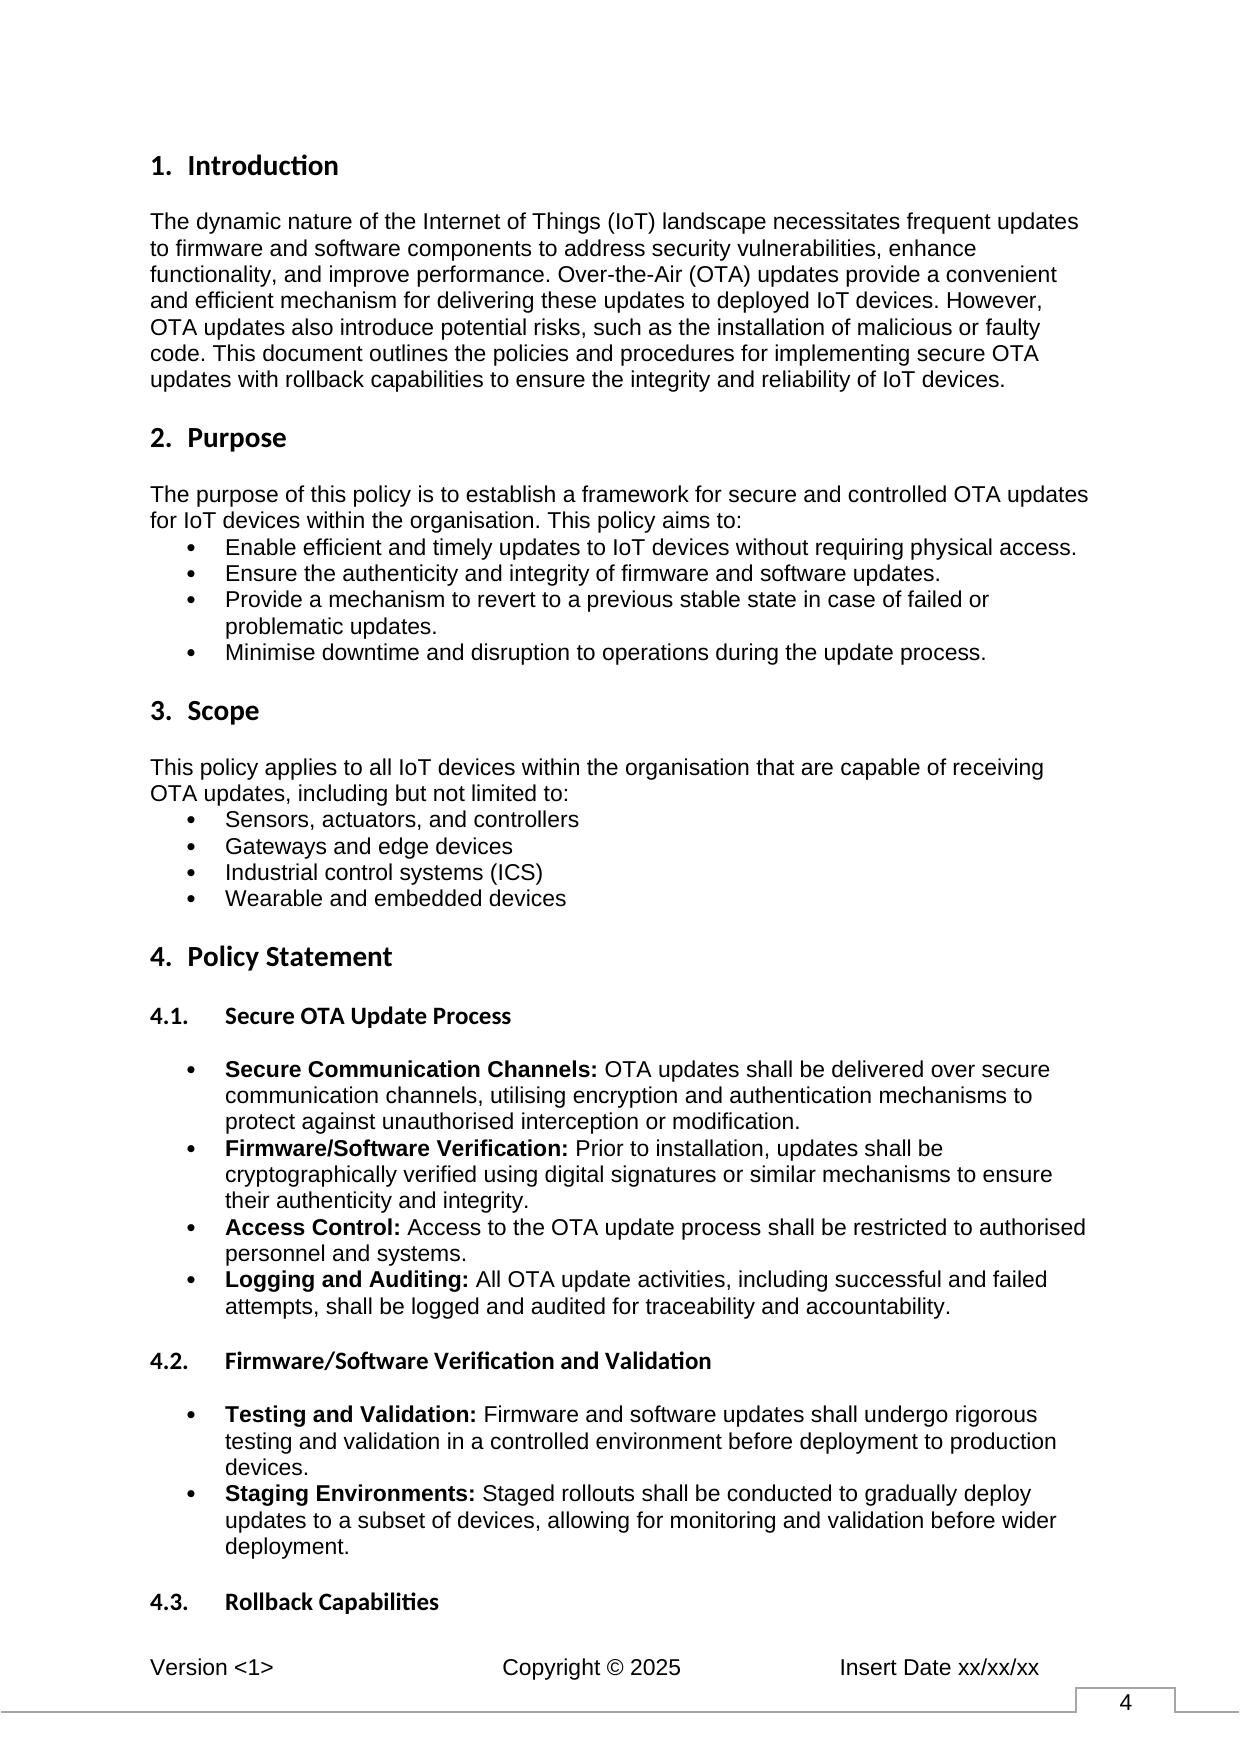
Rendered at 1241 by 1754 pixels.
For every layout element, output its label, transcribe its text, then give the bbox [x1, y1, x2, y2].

list Gateways and edge devices [187, 833, 1090, 859]
subtitle Policy Statement [150, 938, 1090, 974]
text The dynamic nature of the Internet of Things (IoT) landscape necessitates frequent updates to firmware and software components to address security vulnerabilities, enhance functionality, and improve performance. Over-the-Air (OTA) updates provide a convenient and efficient mechanism for delivering these updates to deployed IoT devices. However, OTA updates also introduce potential risks, such as the installation of malicious or faulty code. This document outlines the policies and procedures for implementing secure OTA updates with rollback capabilities to ensure the integrity and reliability of IoT devices. [150, 208, 1090, 419]
list Ensure the authenticity and integrity of firmware and software updates. [187, 560, 1090, 586]
subtitle Purpose [150, 419, 1090, 455]
list Logging and Auditing: All OTA update activities, including successful and failed attempts, shall be logged and audited for traceability and accountability. [187, 1266, 1090, 1346]
subtitle Firmware/Software Verification and Validation [150, 1346, 1090, 1376]
list Wearable and embedded devices [187, 885, 1090, 938]
list Testing and Validation: Firmware and software updates shall undergo rigorous testing and validation in a controlled environment before deployment to production devices. [187, 1401, 1090, 1480]
subtitle Secure OTA Update Process [150, 1000, 1090, 1030]
subtitle Scope [150, 692, 1090, 727]
text The purpose of this policy is to establish a framework for secure and controlled OTA updates for IoT devices within the organisation. This policy aims to: [150, 481, 1090, 534]
list Enable efficient and timely updates to IoT devices without requiring physical access. [187, 534, 1090, 560]
subtitle Rollback Capabilities [150, 1586, 1090, 1616]
list Minimise downtime and disruption to operations during the update process. [187, 639, 1090, 692]
list Firmware/Software Verification: Prior to installation, updates shall be cryptographically verified using digital signatures or similar mechanisms to ensure their authenticity and integrity. [187, 1135, 1090, 1214]
subtitle Introduction [150, 147, 1090, 182]
list Provide a mechanism to revert to a previous stable state in case of failed or problematic updates. [187, 586, 1090, 639]
list Secure Communication Channels: OTA updates shall be delivered over secure communication channels, utilising encryption and authentication mechanisms to protect against unauthorised interception or modification. [187, 1056, 1090, 1135]
list Access Control: Access to the OTA update process shall be restricted to authorised personnel and systems. [187, 1214, 1090, 1266]
list Sensors, actuators, and controllers [187, 806, 1090, 833]
list Industrial control systems (ICS) [187, 859, 1090, 885]
list Staging Environments: Staged rollouts shall be conducted to gradually deploy updates to a subset of devices, allowing for monitoring and validation before wider deployment. [187, 1480, 1090, 1586]
text This policy applies to all IoT devices within the organisation that are capable of receiving OTA updates, including but not limited to: [150, 753, 1090, 806]
